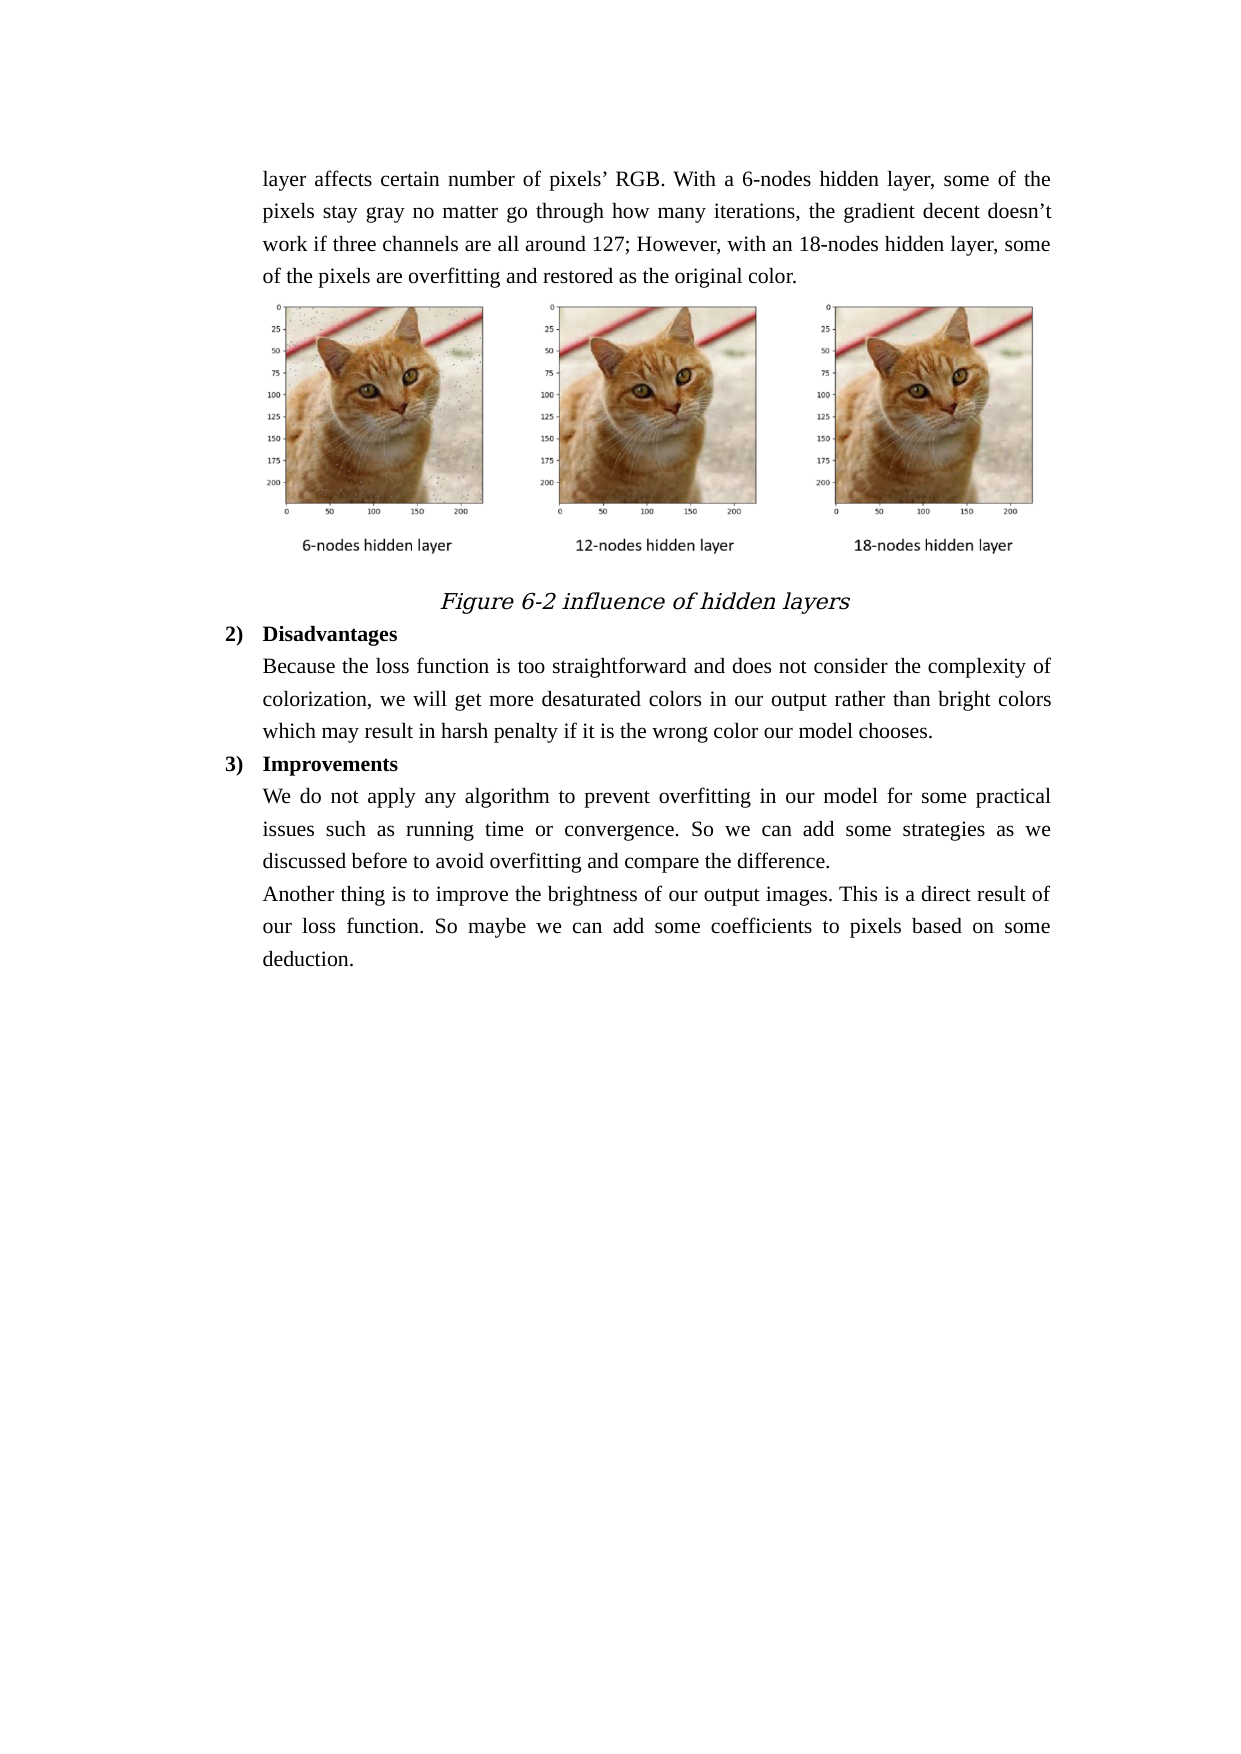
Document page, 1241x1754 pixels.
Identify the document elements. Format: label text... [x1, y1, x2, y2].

list We do not apply any algorithm to prevent overfitting in our model for some practical issues such as running time or convergence. So we can add some strategies as we discussed before to avoid overfitting and compare the difference. [262, 779, 1053, 877]
picture [262, 292, 1056, 573]
list Disadvantages [225, 617, 1053, 649]
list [262, 162, 1053, 292]
list Because the loss function is too straightforward and does not consider the complexity of colorization, we will get more desaturated colors in our output rather than bright colors which may result in harsh penalty if it is the wrong color our model chooses. [262, 649, 1053, 747]
list Figure 6-2 influence of hidden layers [231, 584, 1059, 617]
list Improvements [225, 747, 1053, 779]
list Another thing is to improve the brightness of our output images. This is a direct result of our loss function. So maybe we can add some coefficients to pixels based on some deduction. [262, 877, 1053, 974]
